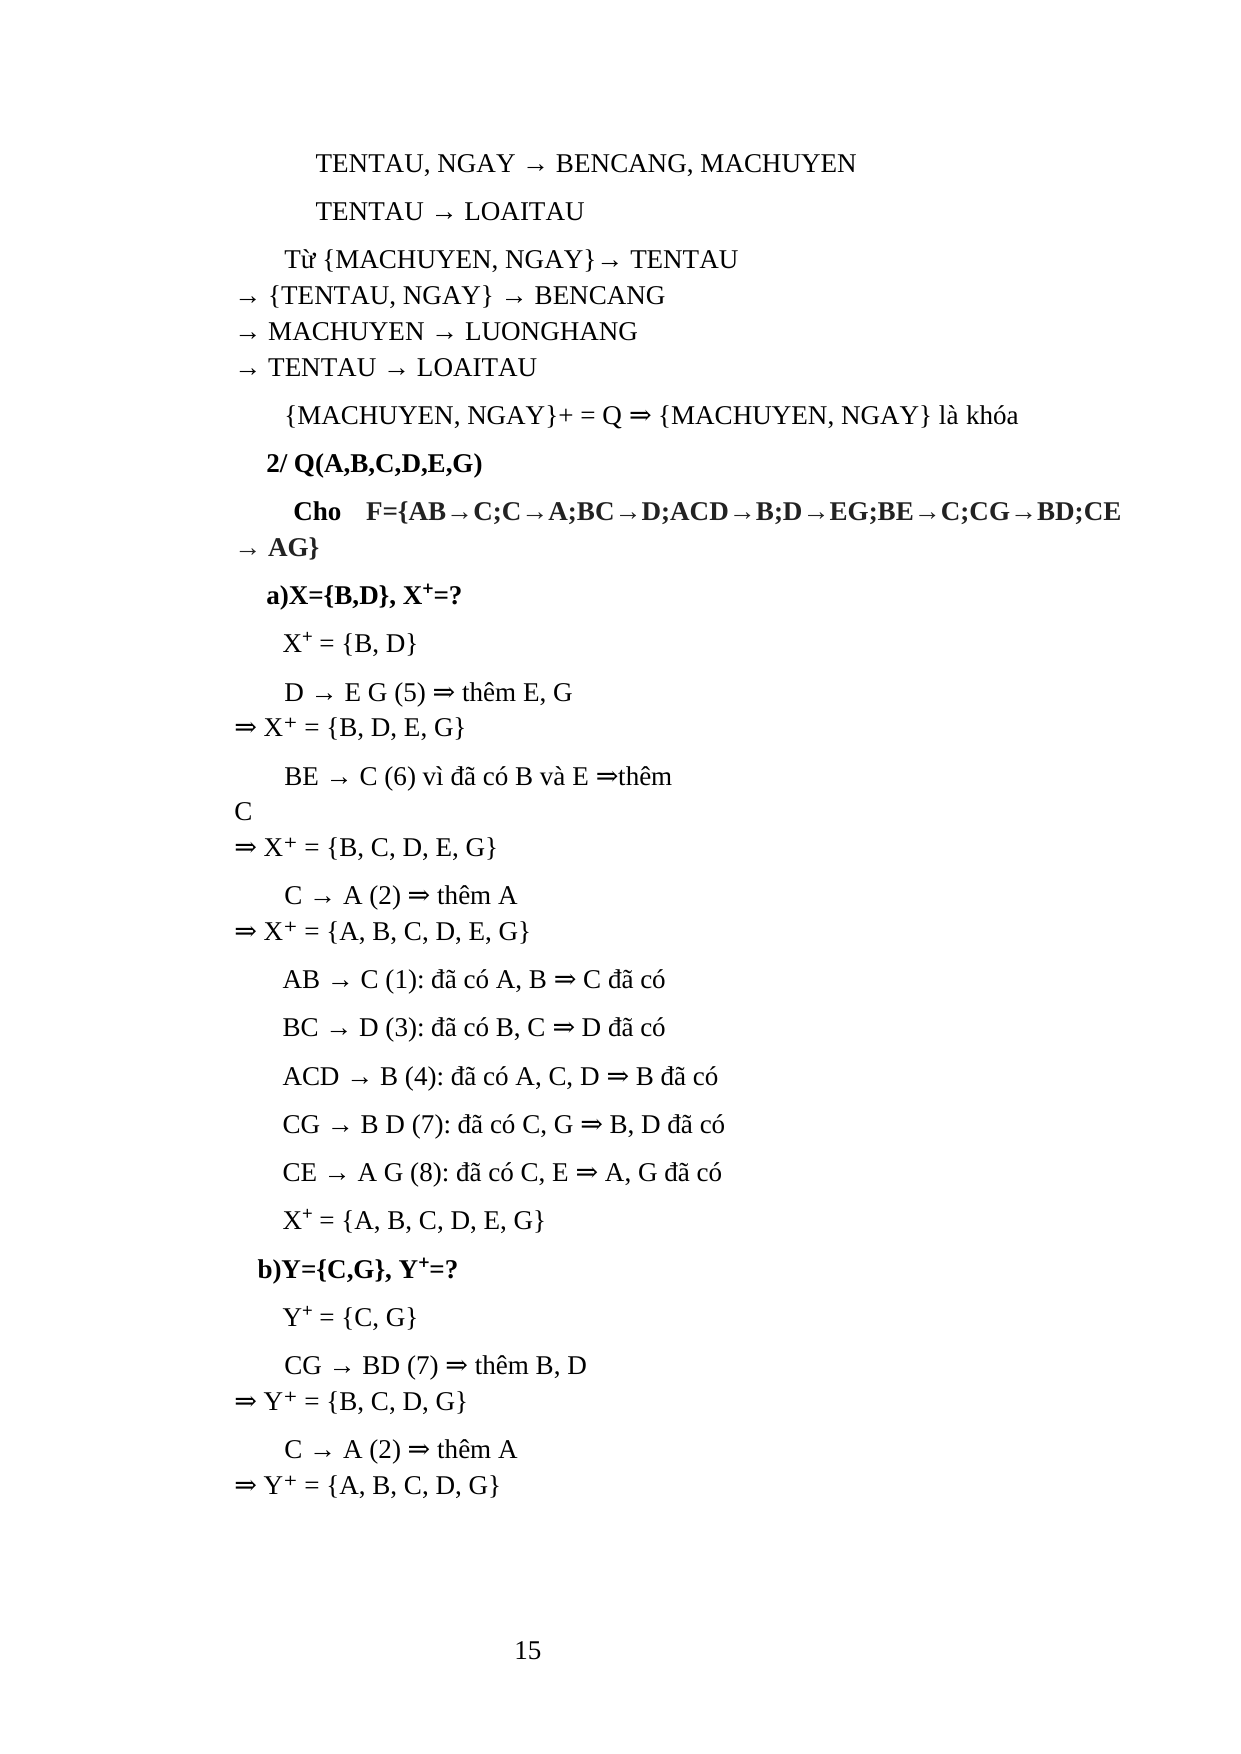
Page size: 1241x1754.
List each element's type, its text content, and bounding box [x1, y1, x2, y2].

text C → A (2) ⇒ thêm A ⇒ Y⁺ = {A, B, C, D, G} [234, 1433, 634, 1500]
text Từ {MACHUYEN, NGAY}→ TENTAU → {TENTAU, NGAY} → BENCANG → MACHUYEN → LUONGHANG → TENTAU → LOAITAU [234, 243, 782, 382]
text D → E G (5) ⇒ thêm E, G ⇒ X⁺ = {B, D, E, G} [234, 676, 679, 743]
text a)X={B,D}, X⁺=? [207, 579, 1122, 610]
text 2/ Q(A,B,C,D,E,G) [207, 447, 1122, 478]
text X⁺ = {B, D} [207, 627, 1122, 659]
text TENTAU → LOAITAU [282, 195, 1122, 226]
text BC → D (3): đã có B, C ⇒ D đã có [207, 1012, 1122, 1043]
text TENTAU, NGAY → BENCANG, MACHUYEN [282, 147, 1122, 178]
text C → A (2) ⇒ thêm A ⇒ X⁺ = {A, B, C, D, E, G} [234, 879, 679, 946]
text {MACHUYEN, NGAY}+ = Q ⇒ {MACHUYEN, NGAY} là khóa [234, 399, 1122, 430]
text CG → BD (7) ⇒ thêm B, D ⇒ Y⁺ = {B, C, D, G} [234, 1349, 634, 1416]
text b)Y={C,G}, Y⁺=? [207, 1253, 1122, 1284]
text AB → C (1): đã có A, B ⇒ C đã có [207, 963, 1122, 994]
text ACD → B (4): đã có A, C, D ⇒ B đã có [207, 1060, 1122, 1091]
text CE → A G (8): đã có C, E ⇒ A, G đã có [207, 1156, 1122, 1187]
text BE → C (6) vì đã có B và E ⇒thêm C ⇒ X⁺ = {B, C, D, E, G} [234, 760, 679, 862]
text Cho F={AB→C;C→A;BC→D;ACD→B;D→EG;BE→C;CG→BD;CE → AG} [234, 495, 1122, 562]
text Y⁺ = {C, G} [207, 1301, 1122, 1332]
text CG → B D (7): đã có C, G ⇒ B, D đã có [207, 1108, 1122, 1139]
text X⁺ = {A, B, C, D, E, G} [207, 1204, 1122, 1236]
